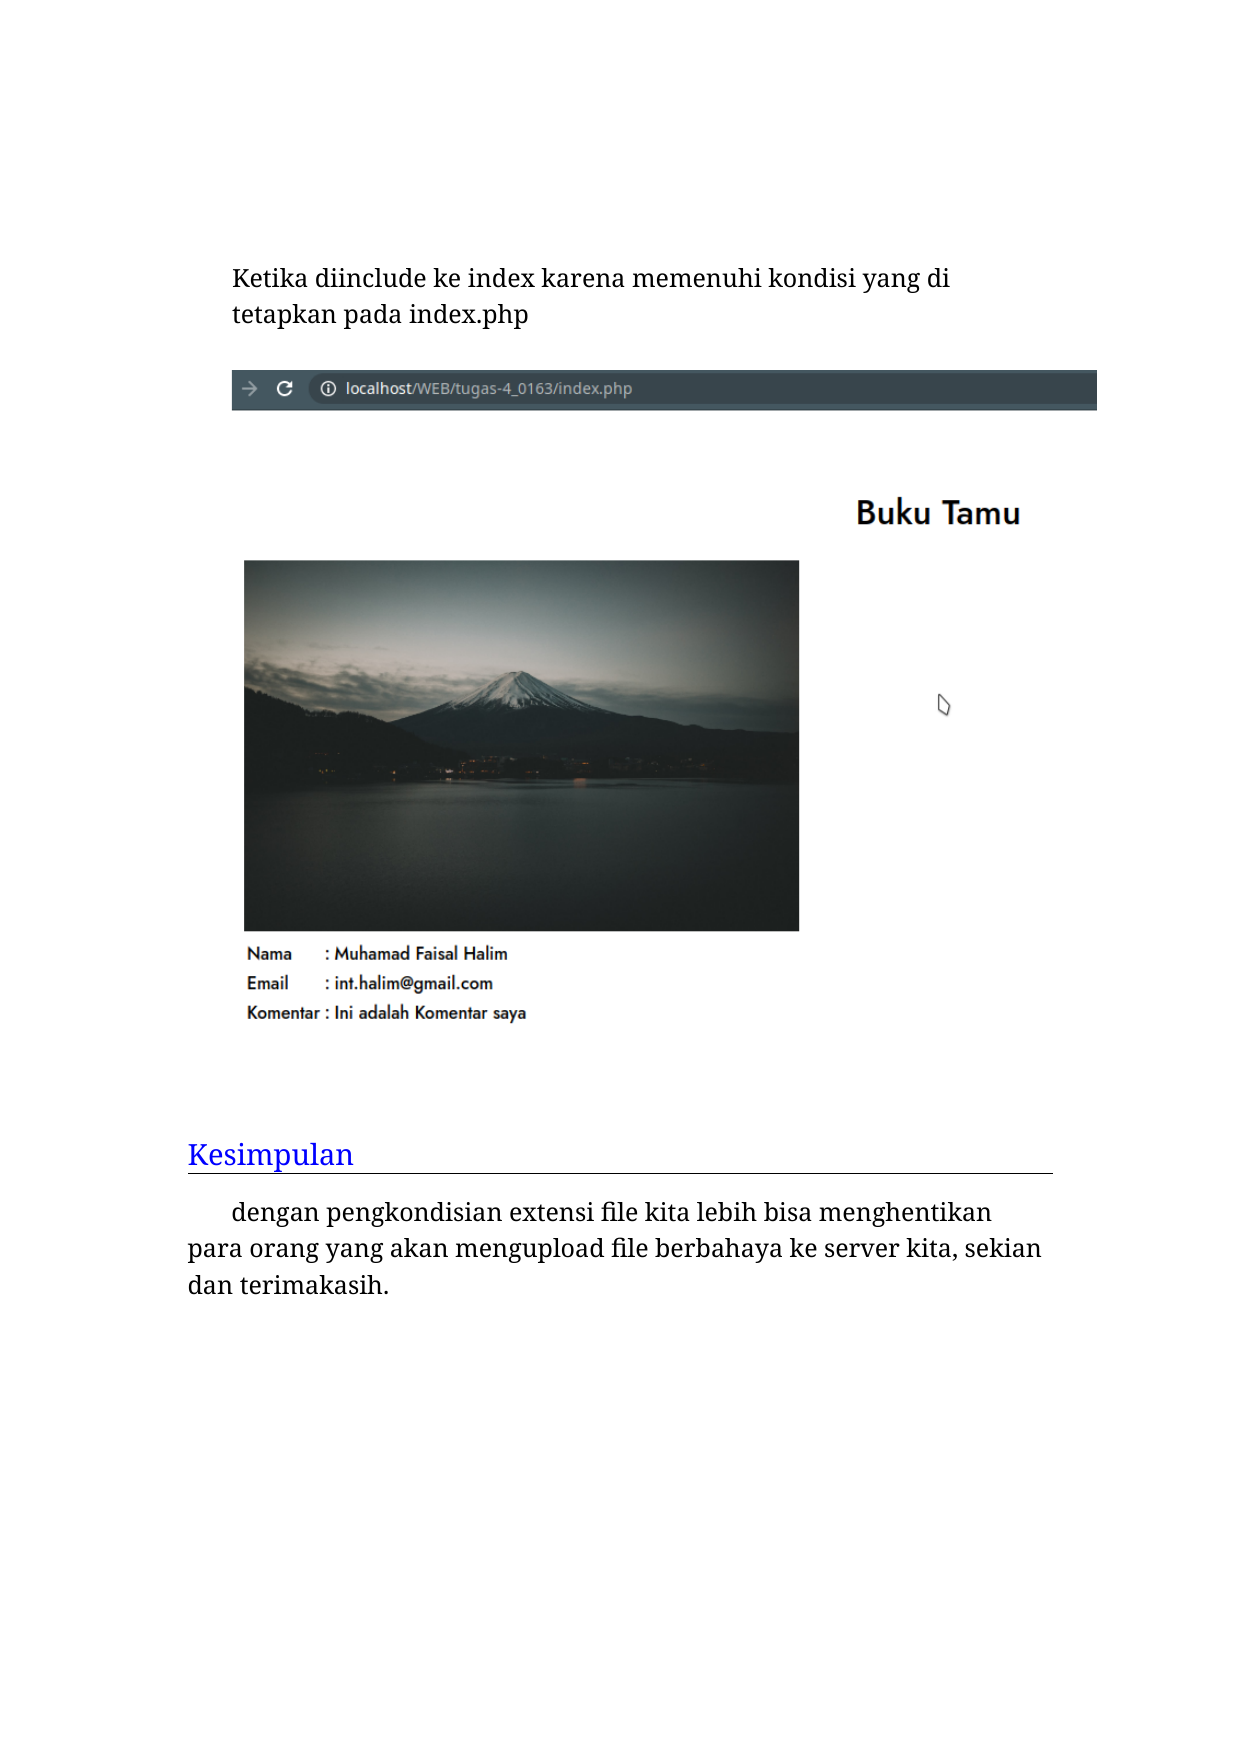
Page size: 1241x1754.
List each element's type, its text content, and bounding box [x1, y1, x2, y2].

text dengan pengkondisian extensi file kita lebih bisa menghentikan para orang yang akan mengupload file berbahaya ke server kita, sekian dan terimakasih. [187, 1194, 1053, 1302]
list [187, 150, 1053, 1032]
picture [231, 370, 1097, 1032]
text Kesimpulan [187, 1134, 1053, 1174]
